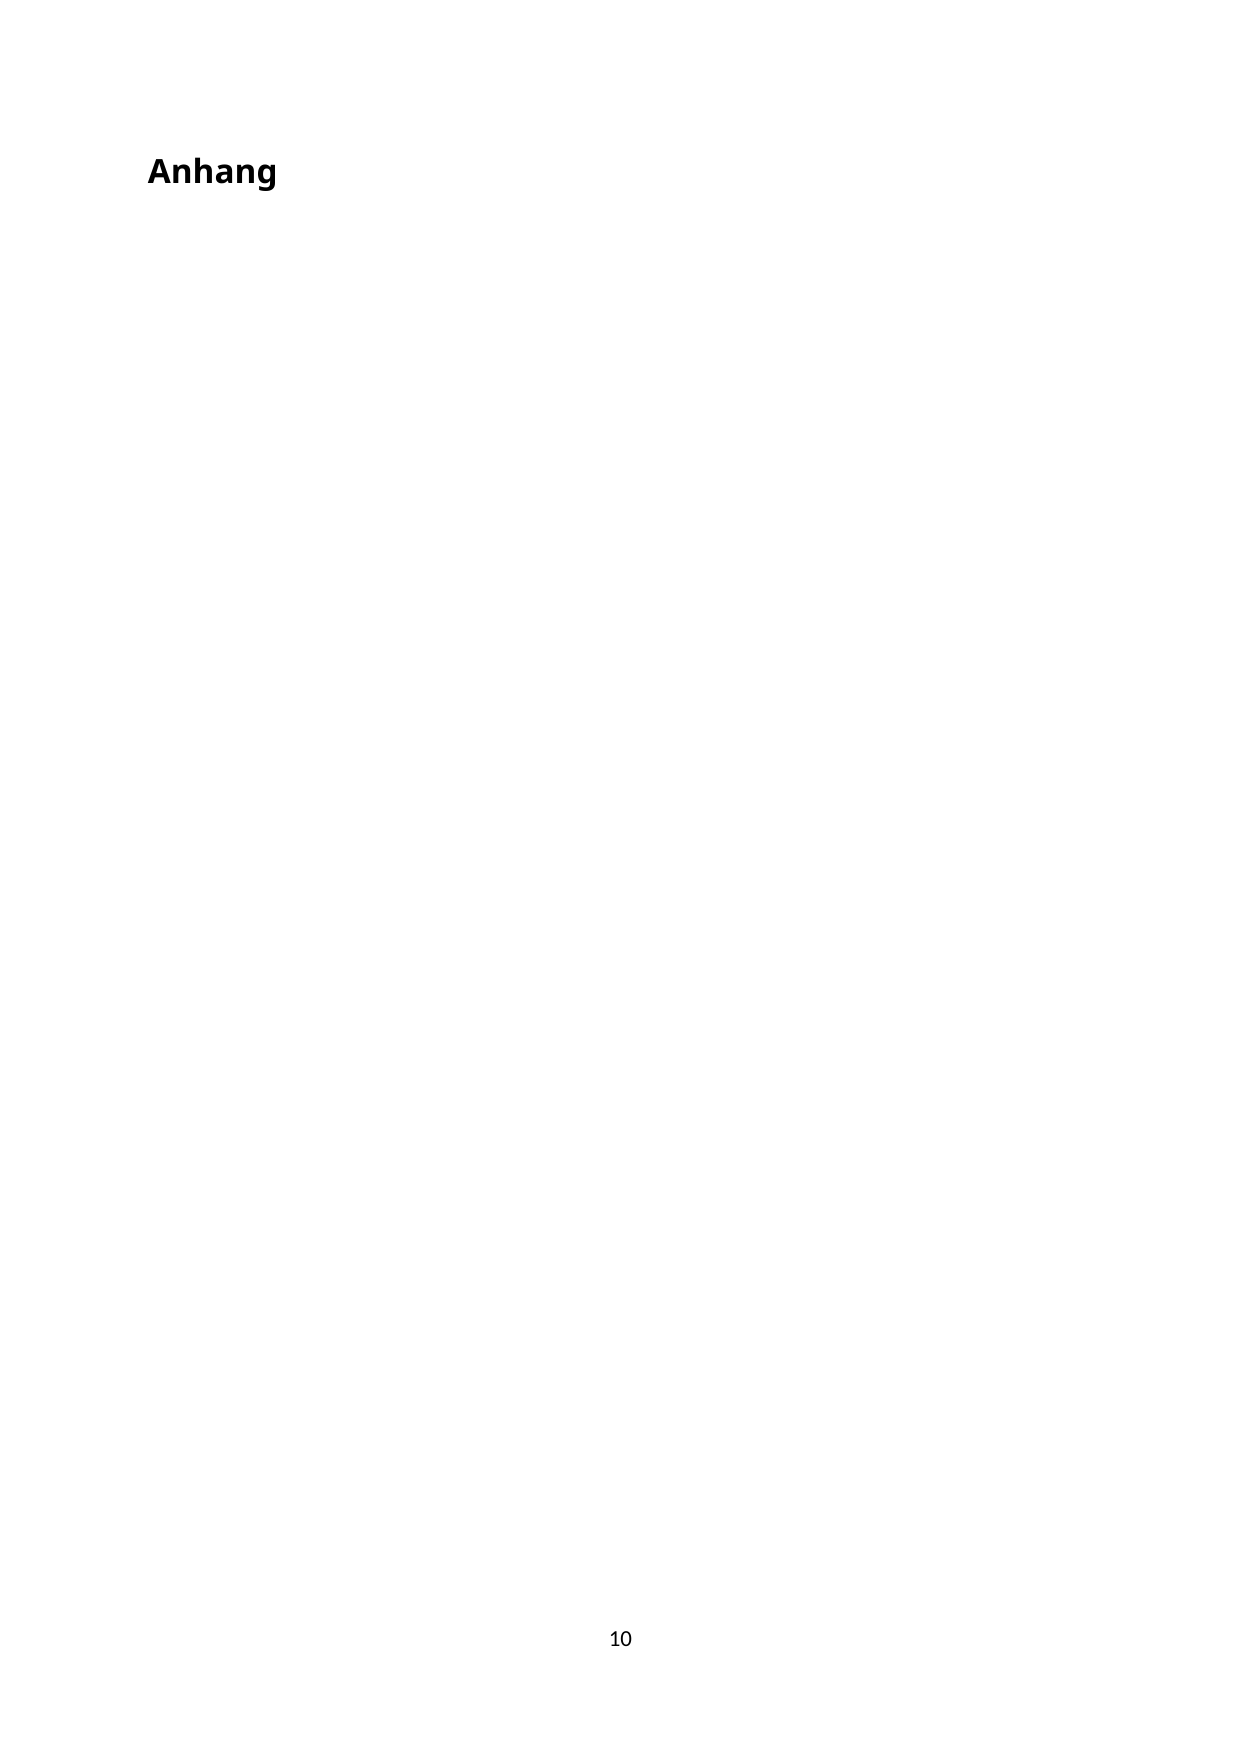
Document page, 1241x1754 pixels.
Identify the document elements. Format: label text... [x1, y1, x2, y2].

subtitle Anhang [148, 148, 1093, 193]
